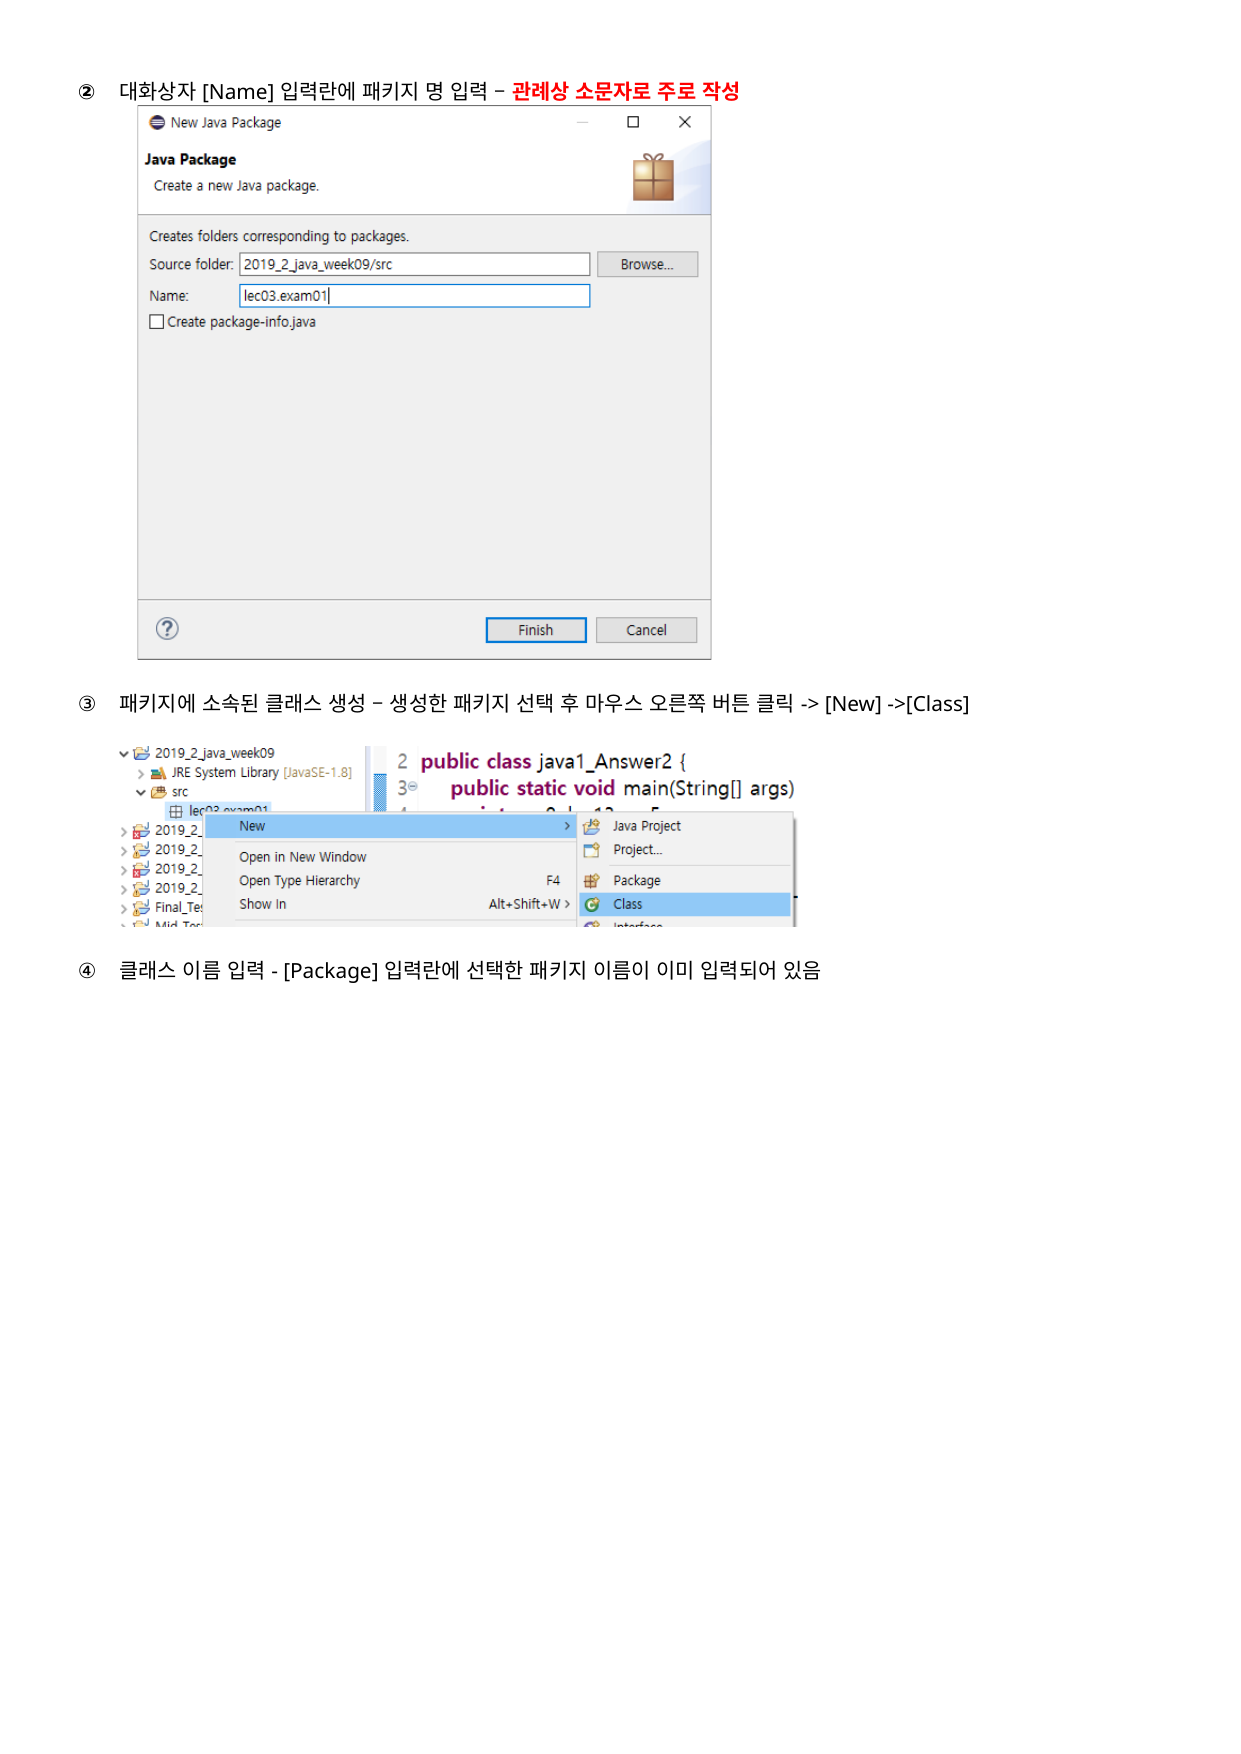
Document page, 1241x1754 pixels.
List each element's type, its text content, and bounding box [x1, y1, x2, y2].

list 패키지에 소속된 클래스 생성 – 생성한 패키지 선택 후 마우스 오른쪽 버튼 클릭 -> [New] ->[Class] [78, 688, 1165, 718]
picture [119, 746, 799, 927]
list 대화상자 [Name] 입력란에 패키지 명 입력 – 관례상 소문자로 주로 작성 [78, 75, 1165, 105]
picture [137, 105, 712, 660]
list 클래스 이름 입력 - [Package] 입력란에 선택한 패키지 이름이 이미 입력되어 있음 [78, 955, 1165, 985]
